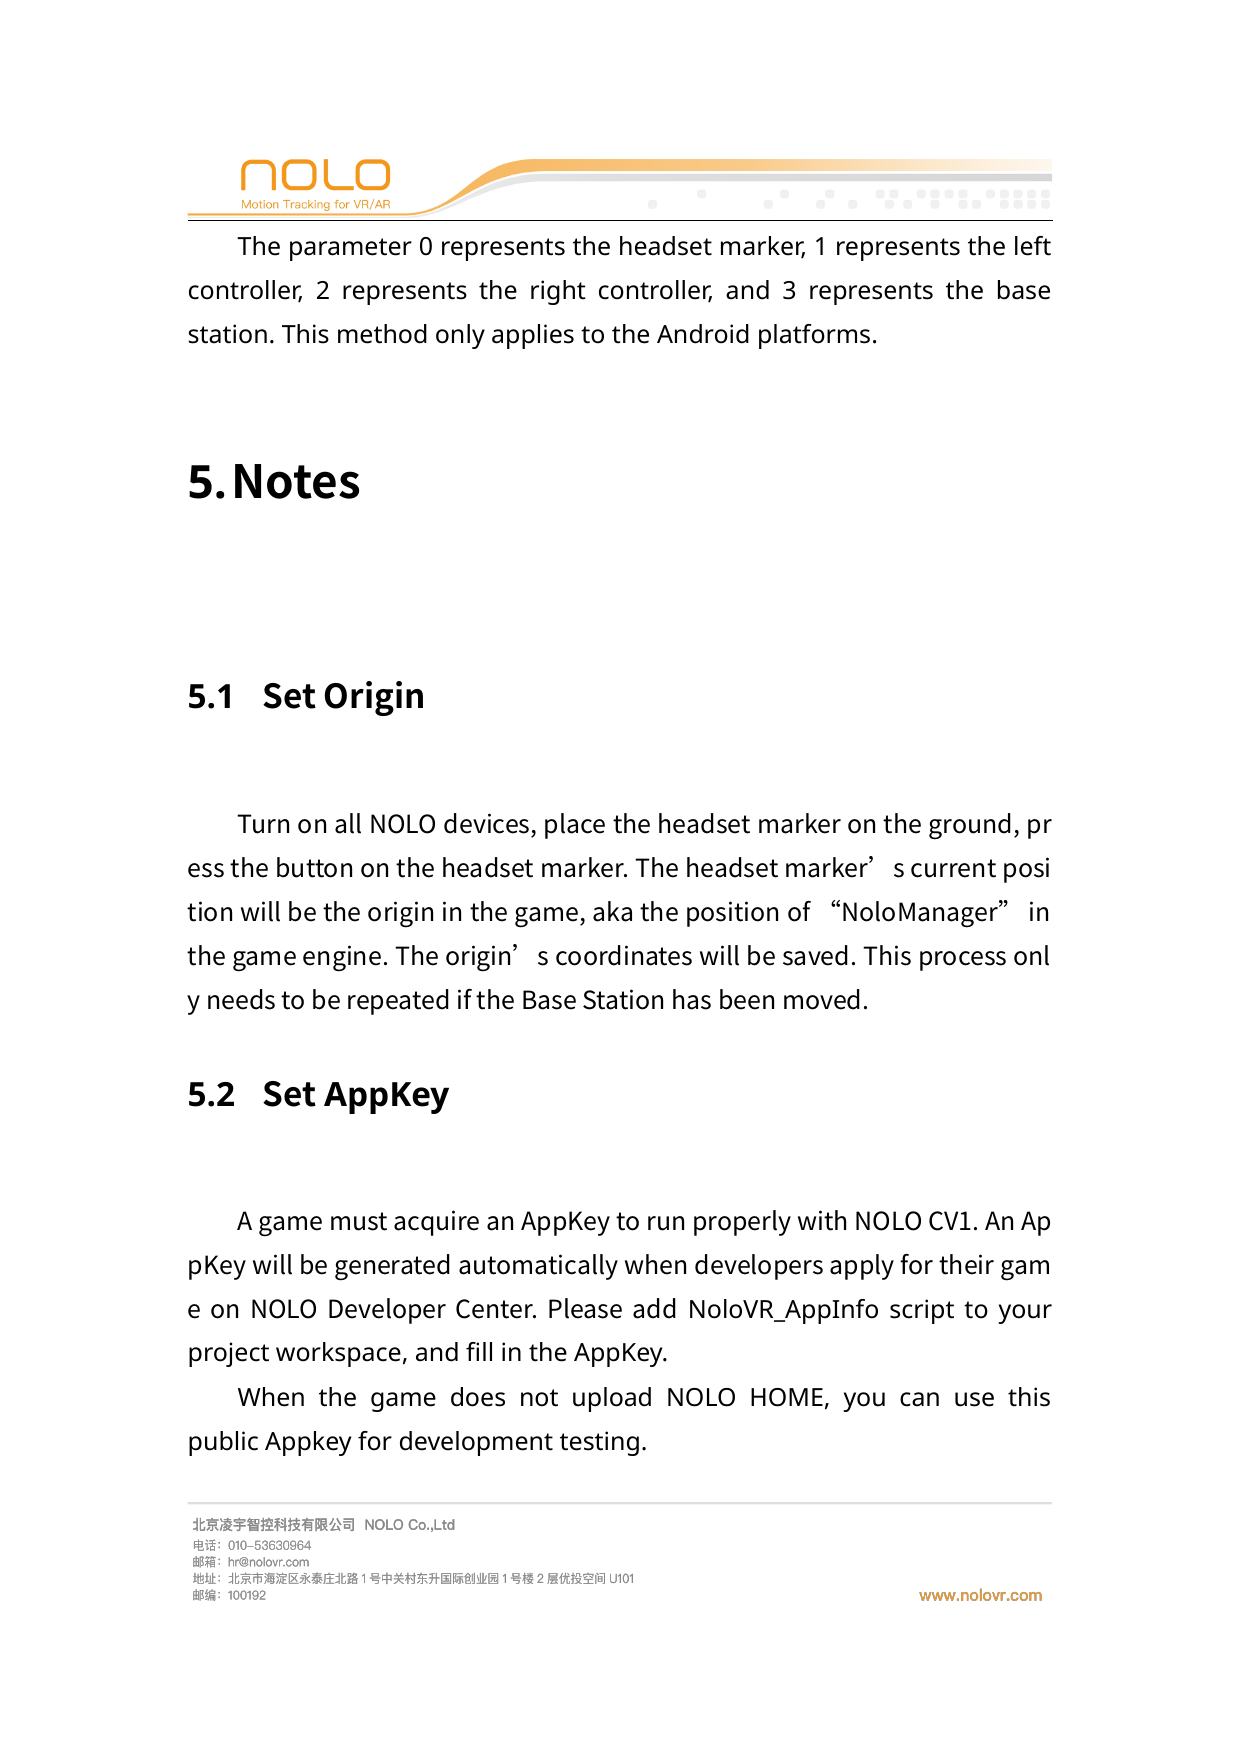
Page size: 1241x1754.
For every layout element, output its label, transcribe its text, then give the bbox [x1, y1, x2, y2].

subtitle Notes [187, 435, 1053, 523]
text When the game does not upload NOLO HOME, you can use this public Appkey for development testing. [187, 1374, 1053, 1462]
text A game must acquire an AppKey to run properly with NOLO CV1. An AppKey will be generated automatically when developers apply for their game on NOLO Developer Center. Please add NoloVR_AppInfo script to your project workspace, and fill in the AppKey. [187, 1198, 1053, 1374]
picture [187, 1502, 1053, 1601]
text Turn on all NOLO devices, place the headset marker on the ground, press the button on the headset marker. The headset marker’s current position will be the origin in the game, aka the position of “NoloManager” in the game engine. The origin’s coordinates will be saved. This process only needs to be repeated if the Base Station has been moved. [187, 801, 1053, 1021]
text The parameter 0 represents the headset marker, 1 represents the left controller, 2 represents the right controller, and 3 represents the base station. This method only applies to the Android platforms. [187, 223, 1053, 355]
subtitle Set Origin [187, 651, 1053, 739]
picture [187, 159, 1053, 218]
subtitle Set AppKey [187, 1048, 1053, 1136]
